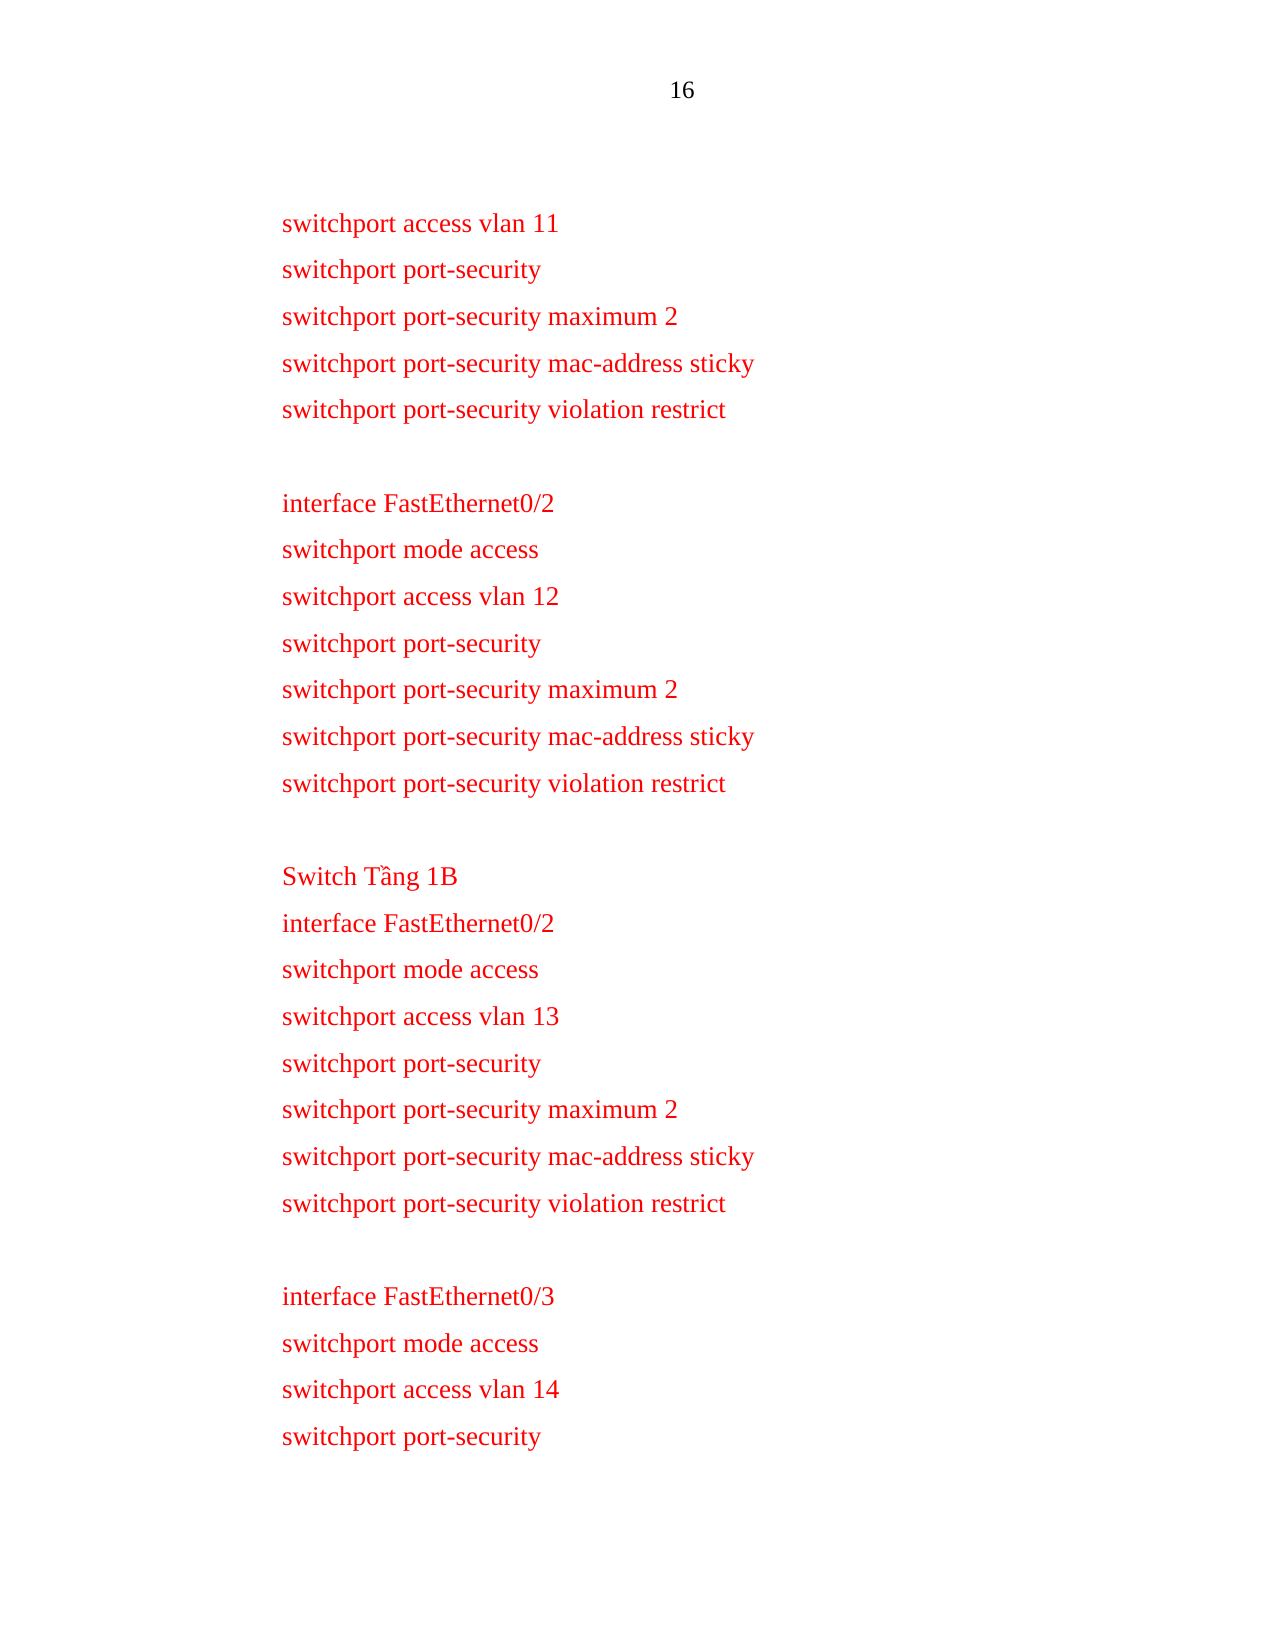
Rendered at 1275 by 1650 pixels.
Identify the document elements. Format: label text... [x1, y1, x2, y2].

text switchport port-security maximum 2 [282, 300, 1157, 331]
text switchport mode access [282, 953, 1157, 984]
text switchport access vlan 12 [282, 580, 1157, 611]
text switchport port-security violation restrict [282, 1187, 1157, 1218]
text Switch Tầng 1B [282, 860, 1157, 891]
text switchport port-security [282, 627, 1157, 658]
text switchport port-security mac-address sticky [282, 1140, 1157, 1171]
text switchport mode access [282, 1327, 1157, 1358]
text switchport port-security violation restrict [282, 767, 1157, 798]
text switchport access vlan 13 [282, 1000, 1157, 1031]
text switchport port-security [282, 253, 1157, 284]
text interface FastEthernet0/3 [282, 1280, 1157, 1311]
text switchport port-security mac-address sticky [282, 720, 1157, 751]
text switchport mode access [282, 533, 1157, 564]
text switchport port-security mac-address sticky [282, 347, 1157, 378]
text switchport access vlan 11 [282, 207, 1157, 238]
text switchport port-security violation restrict [282, 393, 1157, 424]
text switchport port-security [282, 1420, 1157, 1451]
text interface FastEthernet0/2 [282, 907, 1157, 938]
text switchport access vlan 14 [282, 1373, 1157, 1404]
text interface FastEthernet0/2 [282, 487, 1157, 518]
text switchport port-security maximum 2 [282, 673, 1157, 704]
text switchport port-security maximum 2 [282, 1093, 1157, 1124]
text switchport port-security [282, 1047, 1157, 1078]
